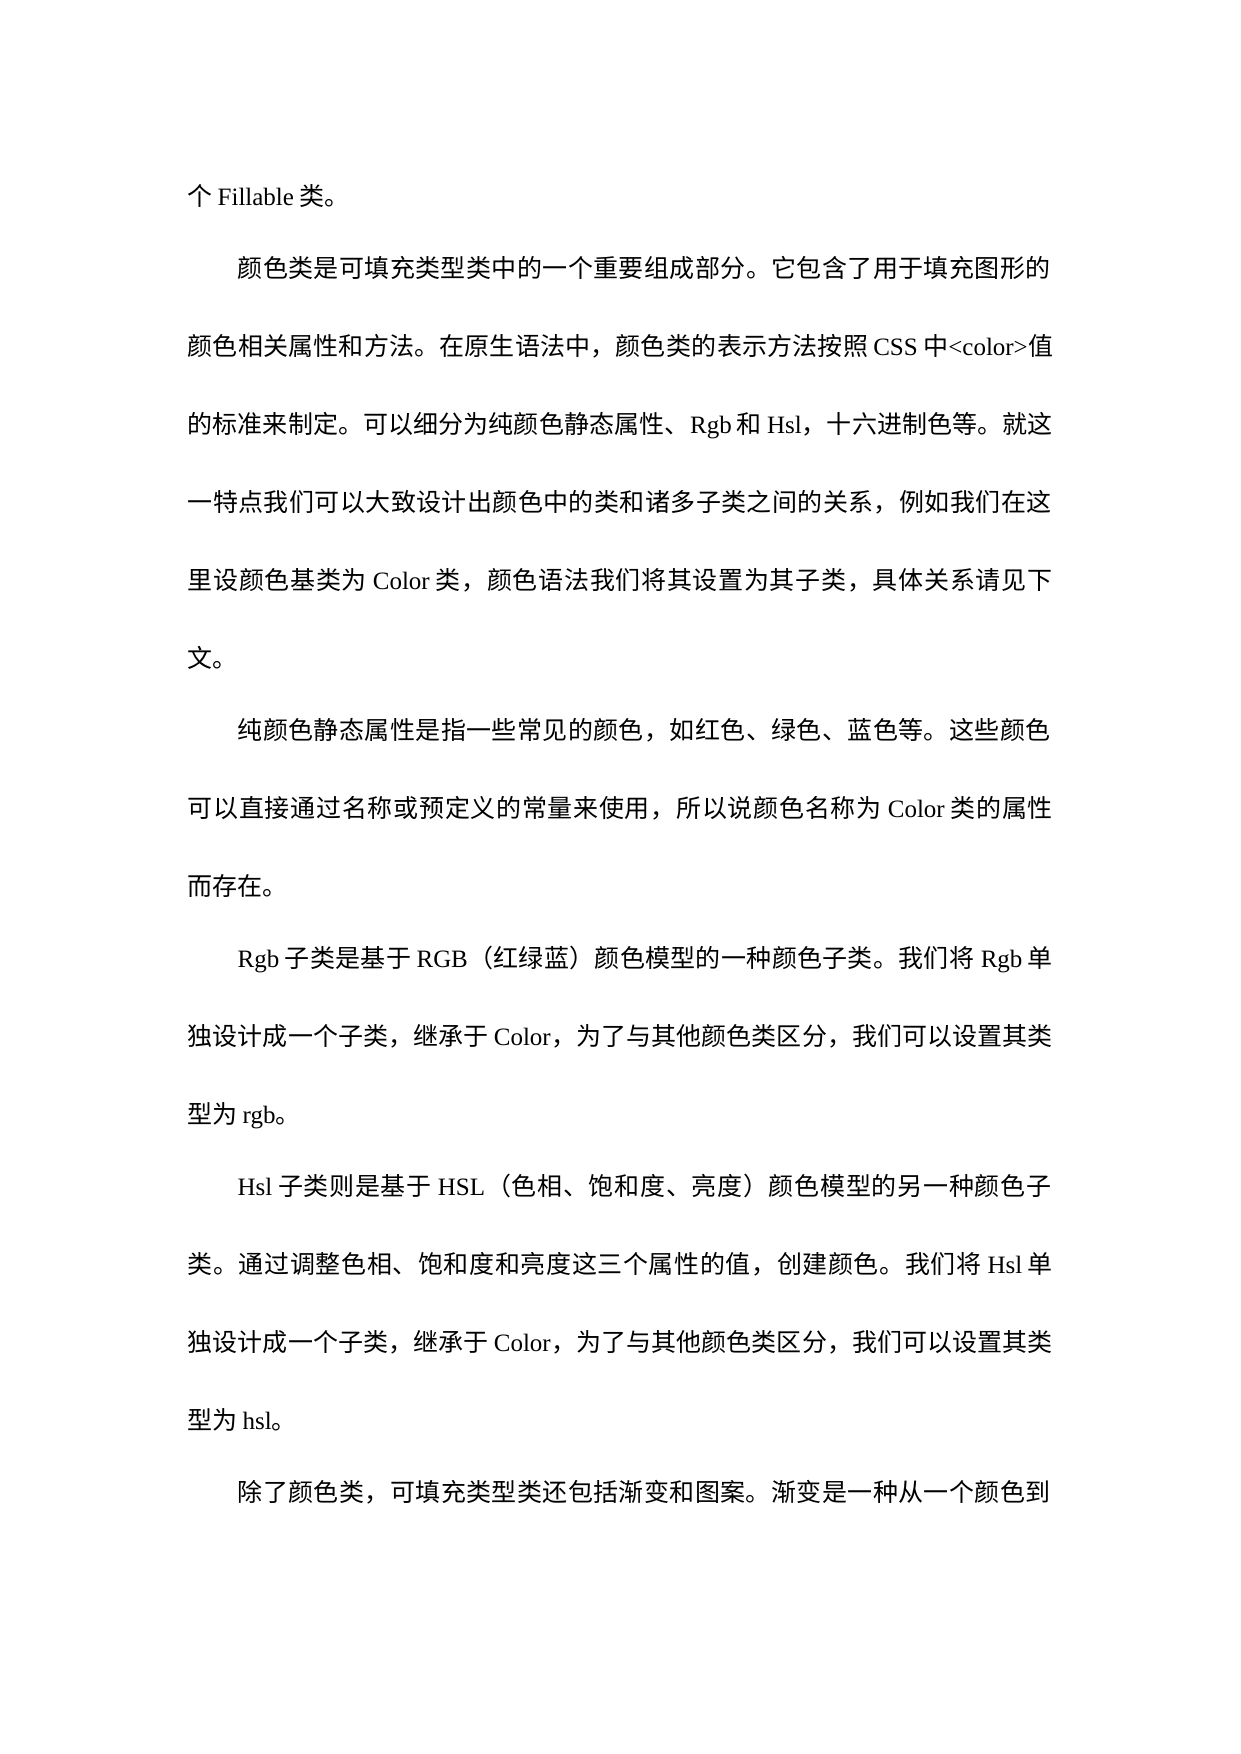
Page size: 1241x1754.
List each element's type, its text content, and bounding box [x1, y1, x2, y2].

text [187, 1458, 1053, 1523]
text 纯颜色静态属性是指一些常见的颜色，如红色、绿色、蓝色等。这些颜色可以直接通过名称或预定义的常量来使用，所以说颜色名称为Color类的属性而存在。 [187, 696, 1053, 917]
text Rgb子类是基于RGB（红绿蓝）颜色模型的一种颜色子类。我们将Rgb单独设计成一个子类，继承于Color，为了与其他颜色类区分，我们可以设置其类型为rgb。 [187, 924, 1053, 1145]
text 颜色类是可填充类型类中的一个重要组成部分。它包含了用于填充图形的颜色相关属性和方法。在原生语法中，颜色类的表示方法按照CSS中<color>值的标准来制定。可以细分为纯颜色静态属性、Rgb和Hsl，十六进制色等。就这一特点我们可以大致设计出颜色中的类和诸多子类之间的关系，例如我们在这里设颜色基类为Color类，颜色语法我们将其设置为其子类，具体关系请见下文。 [187, 234, 1053, 689]
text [187, 162, 1053, 227]
text Hsl子类则是基于HSL（色相、饱和度、亮度）颜色模型的另一种颜色子类。通过调整色相、饱和度和亮度这三个属性的值，创建颜色。我们将Hsl单独设计成一个子类，继承于Color，为了与其他颜色类区分，我们可以设置其类型为hsl。 [187, 1152, 1053, 1451]
